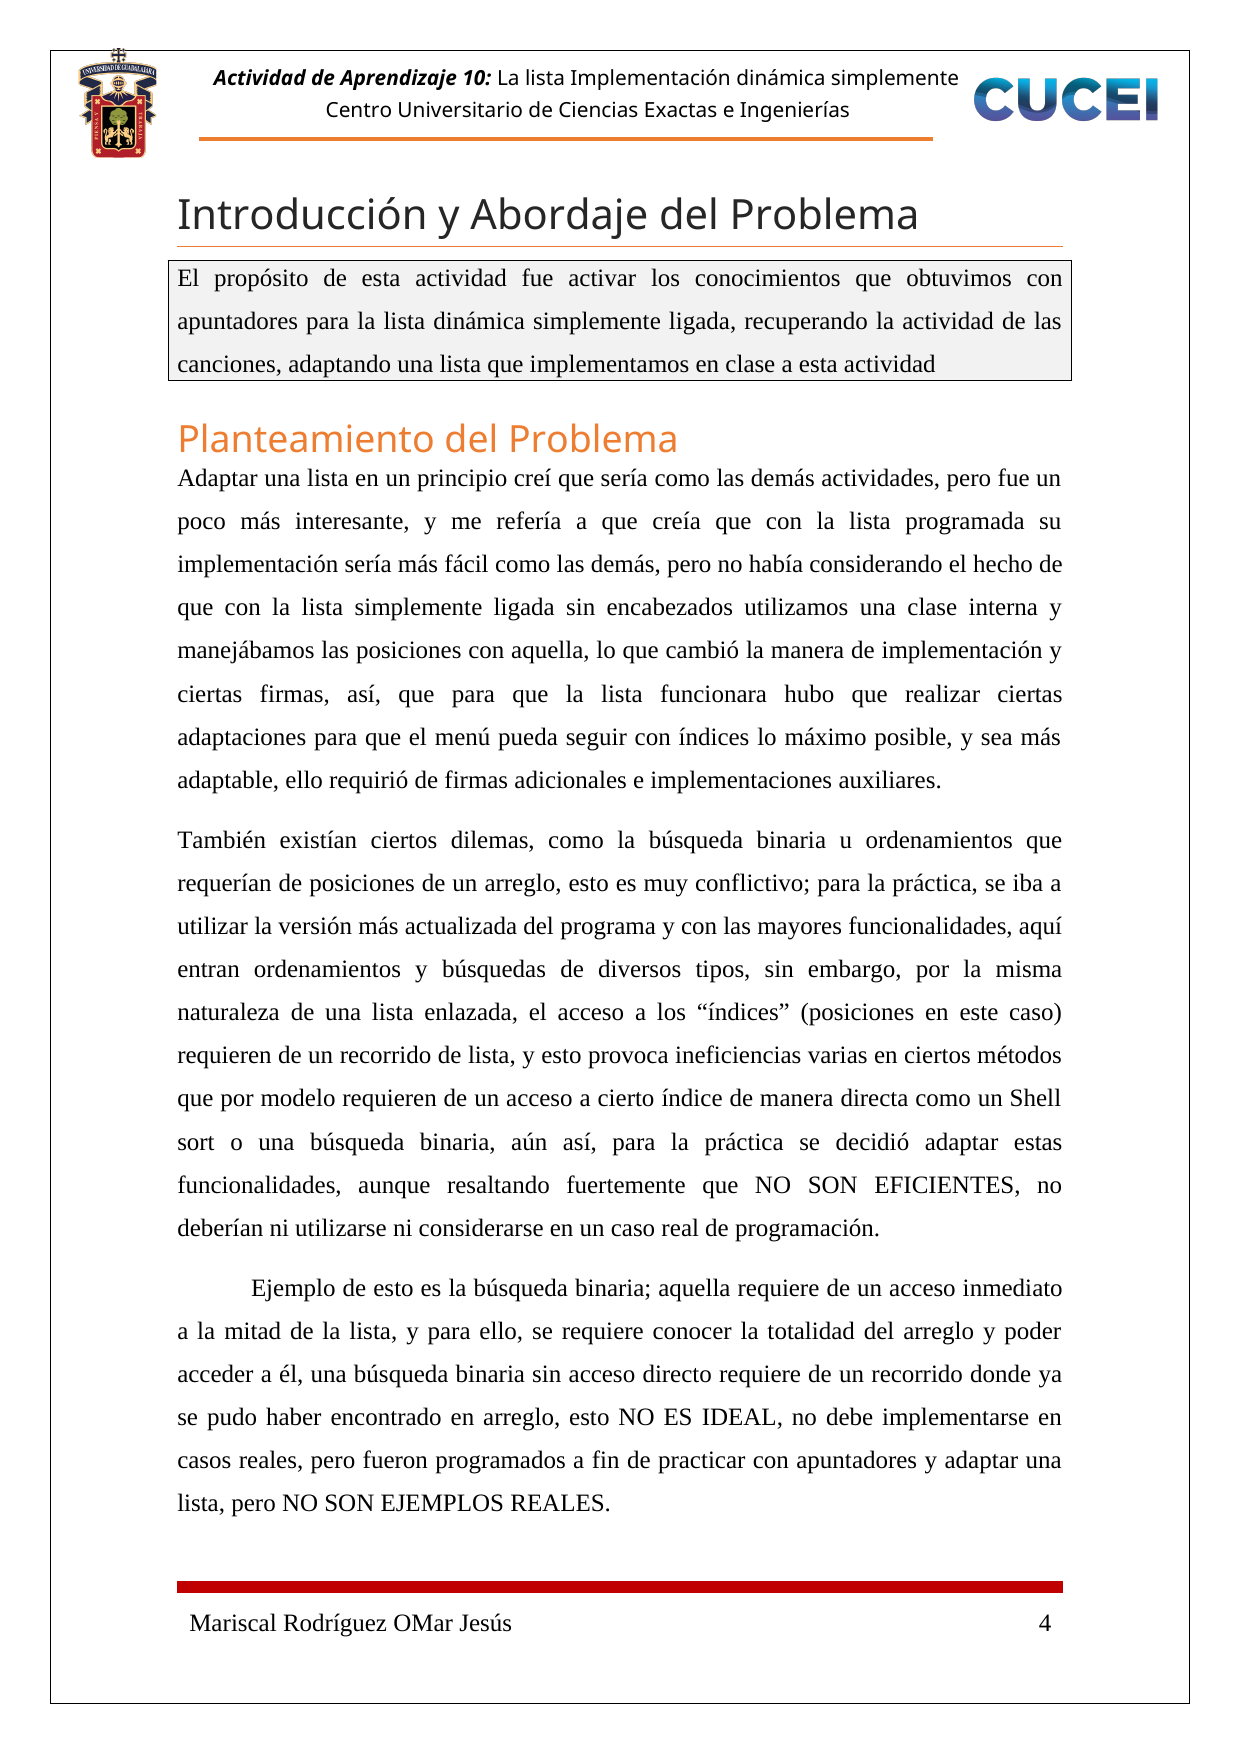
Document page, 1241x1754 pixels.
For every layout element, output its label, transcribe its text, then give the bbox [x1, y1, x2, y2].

subtitle Planteamiento del Problema [177, 412, 1063, 463]
picture [967, 64, 1189, 123]
text También existían ciertos dilemas, como la búsqueda binaria u ordenamientos que requerían de posiciones de un arreglo, esto es muy conflictivo; para la práctica, se iba a utilizar la versión más actualizada del programa y con las mayores funcionalidades, aquí entran ordenamientos y búsquedas de diversos tipos, sin embargo, por la misma naturaleza de una lista enlazada, el acceso a los “índices” (posiciones en este caso) requieren de un recorrido de lista, y esto provoca ineficiencias varias en ciertos métodos que por modelo requieren de un acceso a cierto índice de manera directa como un Shell sort o una búsqueda binaria, aún así, para la práctica se decidió adaptar estas funcionalidades, aunque resaltando fuertemente que NO SON EFICIENTES, no deberían ni utilizarse ni considerarse en un caso real de programación. [177, 825, 1063, 1242]
text Ejemplo de esto es la búsqueda binaria; aquella requiere de un acceso inmediato a la mitad de la lista, y para ello, se requiere conocer la totalidad del arreglo y poder acceder a él, una búsqueda binaria sin acceso directo requiere de un recorrido donde ya se pudo haber encontrado en arreglo, esto NO ES IDEAL, no debe implementarse en casos reales, pero fueron programados a fin de practicar con apuntadores y adaptar una lista, pero NO SON EJEMPLOS REALES. [177, 1273, 1063, 1517]
picture [78, 48, 157, 158]
text Adaptar una lista en un principio creí que sería como las demás actividades, pero fue un poco más interesante, y me refería a que creía que con la lista programada su implementación sería más fácil como las demás, pero no había considerando el hecho de que con la lista simplemente ligada sin encabezados utilizamos una clase interna y manejábamos las posiciones con aquella, lo que cambió la manera de implementación y ciertas firmas, así, que para que la lista funcionara hubo que realizar ciertas adaptaciones para que el menú pueda seguir con índices lo máximo posible, y sea más adaptable, ello requirió de firmas adicionales e implementaciones auxiliares. [177, 463, 1063, 794]
subtitle Introducción y Abordaje del Problema [177, 185, 1063, 246]
text El propósito de esta actividad fue activar los conocimientos que obtuvimos con apuntadores para la lista dinámica simplemente ligada, recuperando la actividad de las canciones, adaptando una lista que implementamos en clase a esta actividad [169, 261, 1071, 380]
